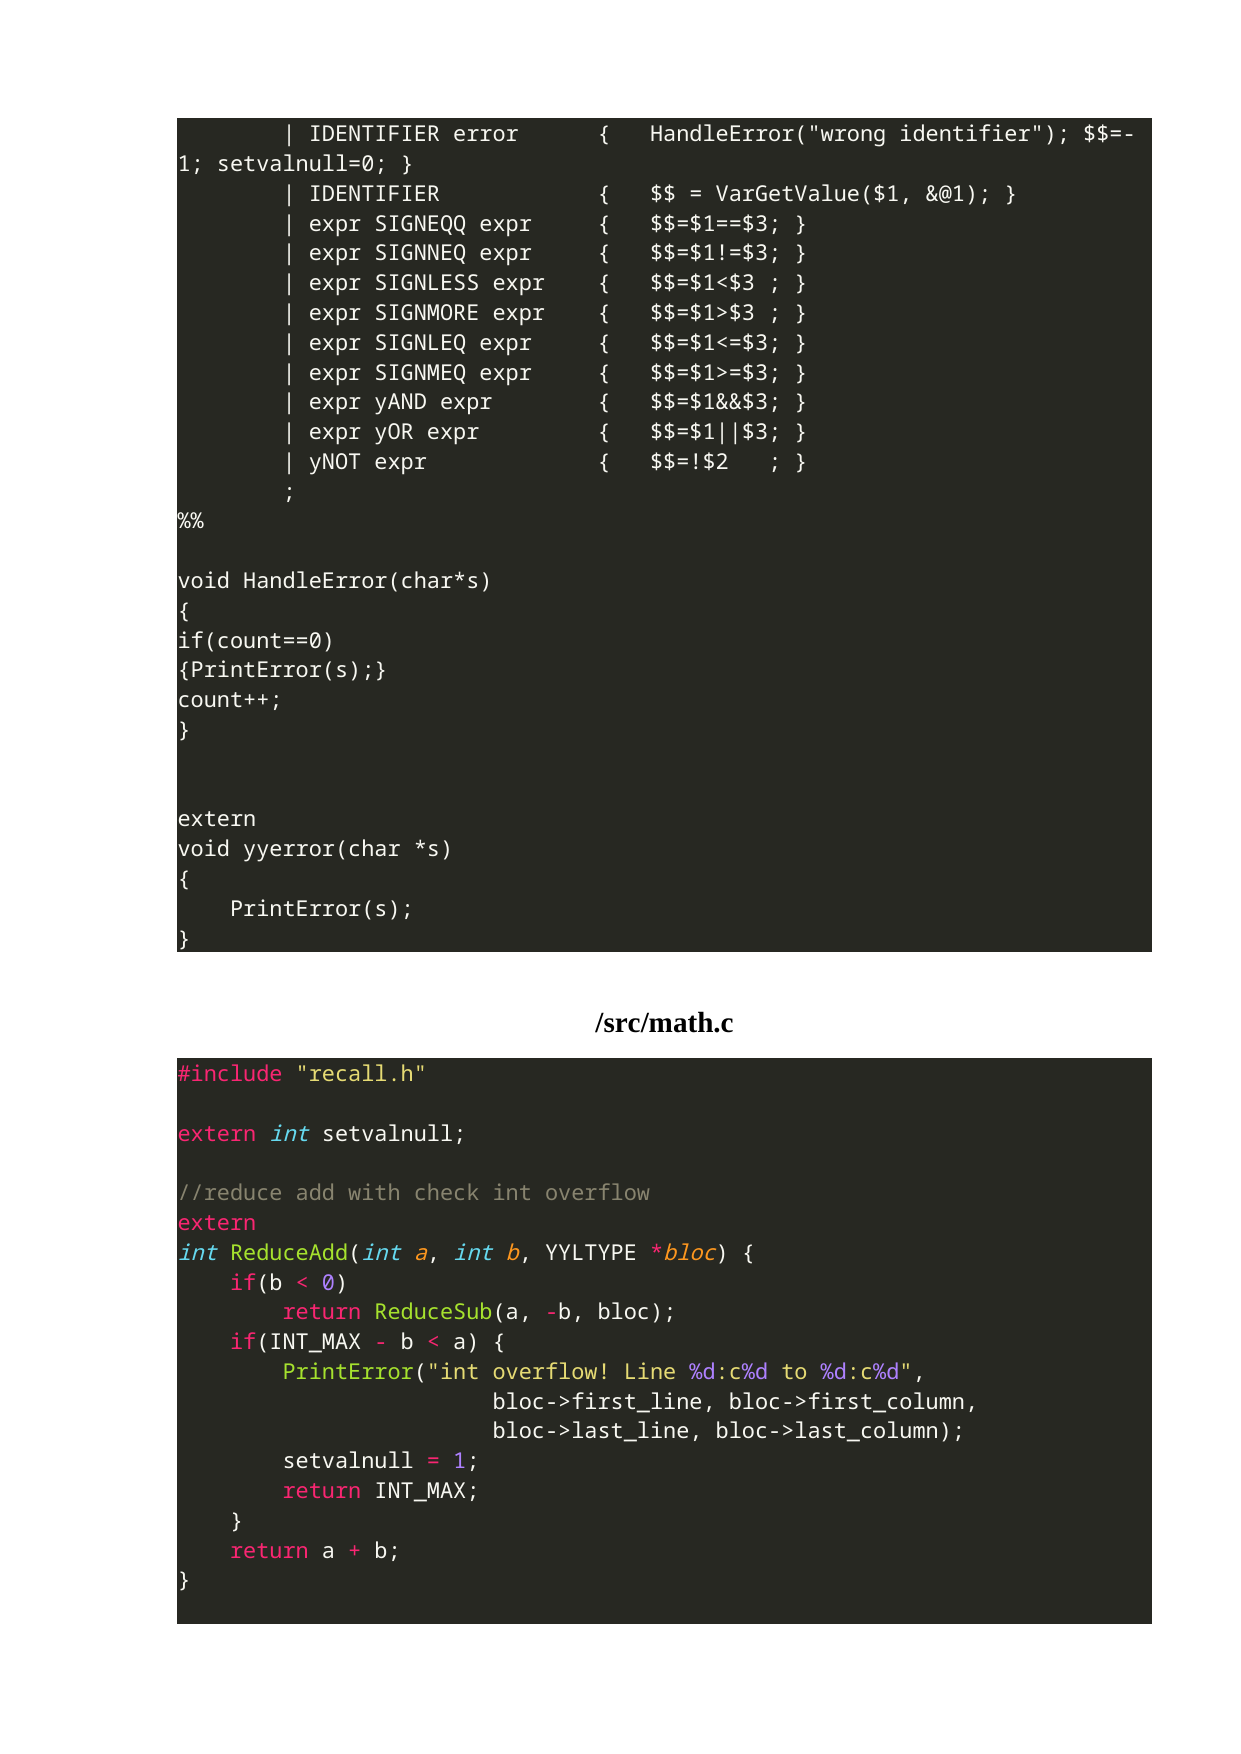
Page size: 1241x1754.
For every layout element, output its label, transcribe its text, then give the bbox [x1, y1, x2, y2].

text { [177, 863, 1152, 893]
text void yyerror(char *s) [177, 833, 1152, 863]
text int ReduceAdd(int a, int b, YYLTYPE *bloc) { [177, 1237, 1152, 1266]
text | expr SIGNLEQ expr { $$=$1<=$3; } [177, 327, 1152, 356]
text //reduce add with check int overflow [177, 1177, 1152, 1207]
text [177, 1356, 1152, 1386]
text } [177, 1564, 1152, 1594]
text #include "recall.h" [177, 1058, 1152, 1088]
text | expr yAND expr { $$=$1&&$3; } [177, 386, 1152, 416]
text bloc->last_line, bloc->last_column); [177, 1415, 1152, 1445]
text void HandleError(char*s) [177, 565, 1152, 595]
text if(INT_MAX - b < a) { [177, 1326, 1152, 1356]
text extern [177, 1207, 1152, 1237]
text /src/math.c [177, 1005, 1152, 1039]
text } [177, 922, 1152, 952]
text count++; [177, 684, 1152, 714]
text return a + b; [177, 1534, 1152, 1564]
text setvalnull = 1; [177, 1445, 1152, 1475]
text | yNOT expr { $$=!$2 ; } [177, 446, 1152, 476]
text | IDENTIFIER error { HandleError("wrong identifier"); $$=-1; setvalnull=0; } [177, 118, 1152, 178]
text | expr SIGNMEQ expr { $$=$1>=$3; } [177, 356, 1152, 386]
text } [177, 1505, 1152, 1534]
text | expr SIGNLESS expr { $$=$1<$3 ; } [177, 267, 1152, 297]
text | expr SIGNNEQ expr { $$=$1!=$3; } [177, 237, 1152, 267]
text { [177, 595, 1152, 624]
text extern [177, 803, 1152, 833]
text } [177, 714, 1152, 744]
text | expr SIGNMORE expr { $$=$1>$3 ; } [177, 297, 1152, 327]
text {PrintError(s);} [177, 654, 1152, 684]
text | IDENTIFIER { $$ = VarGetValue($1, &@1); } [177, 178, 1152, 207]
text PrintError(s); [177, 893, 1152, 922]
text if(b < 0) [177, 1266, 1152, 1296]
text return INT_MAX; [177, 1475, 1152, 1505]
text ; [177, 476, 1152, 505]
text | expr SIGNEQQ expr { $$=$1==$3; } [177, 207, 1152, 237]
text return ReduceSub(a, -b, bloc); [177, 1296, 1152, 1326]
text extern int setvalnull; [177, 1117, 1152, 1147]
text | expr yOR expr { $$=$1||$3; } [177, 416, 1152, 446]
text if(count==0) [177, 624, 1152, 654]
text bloc->first_line, bloc->first_column, [177, 1386, 1152, 1415]
text %% [177, 505, 1152, 535]
